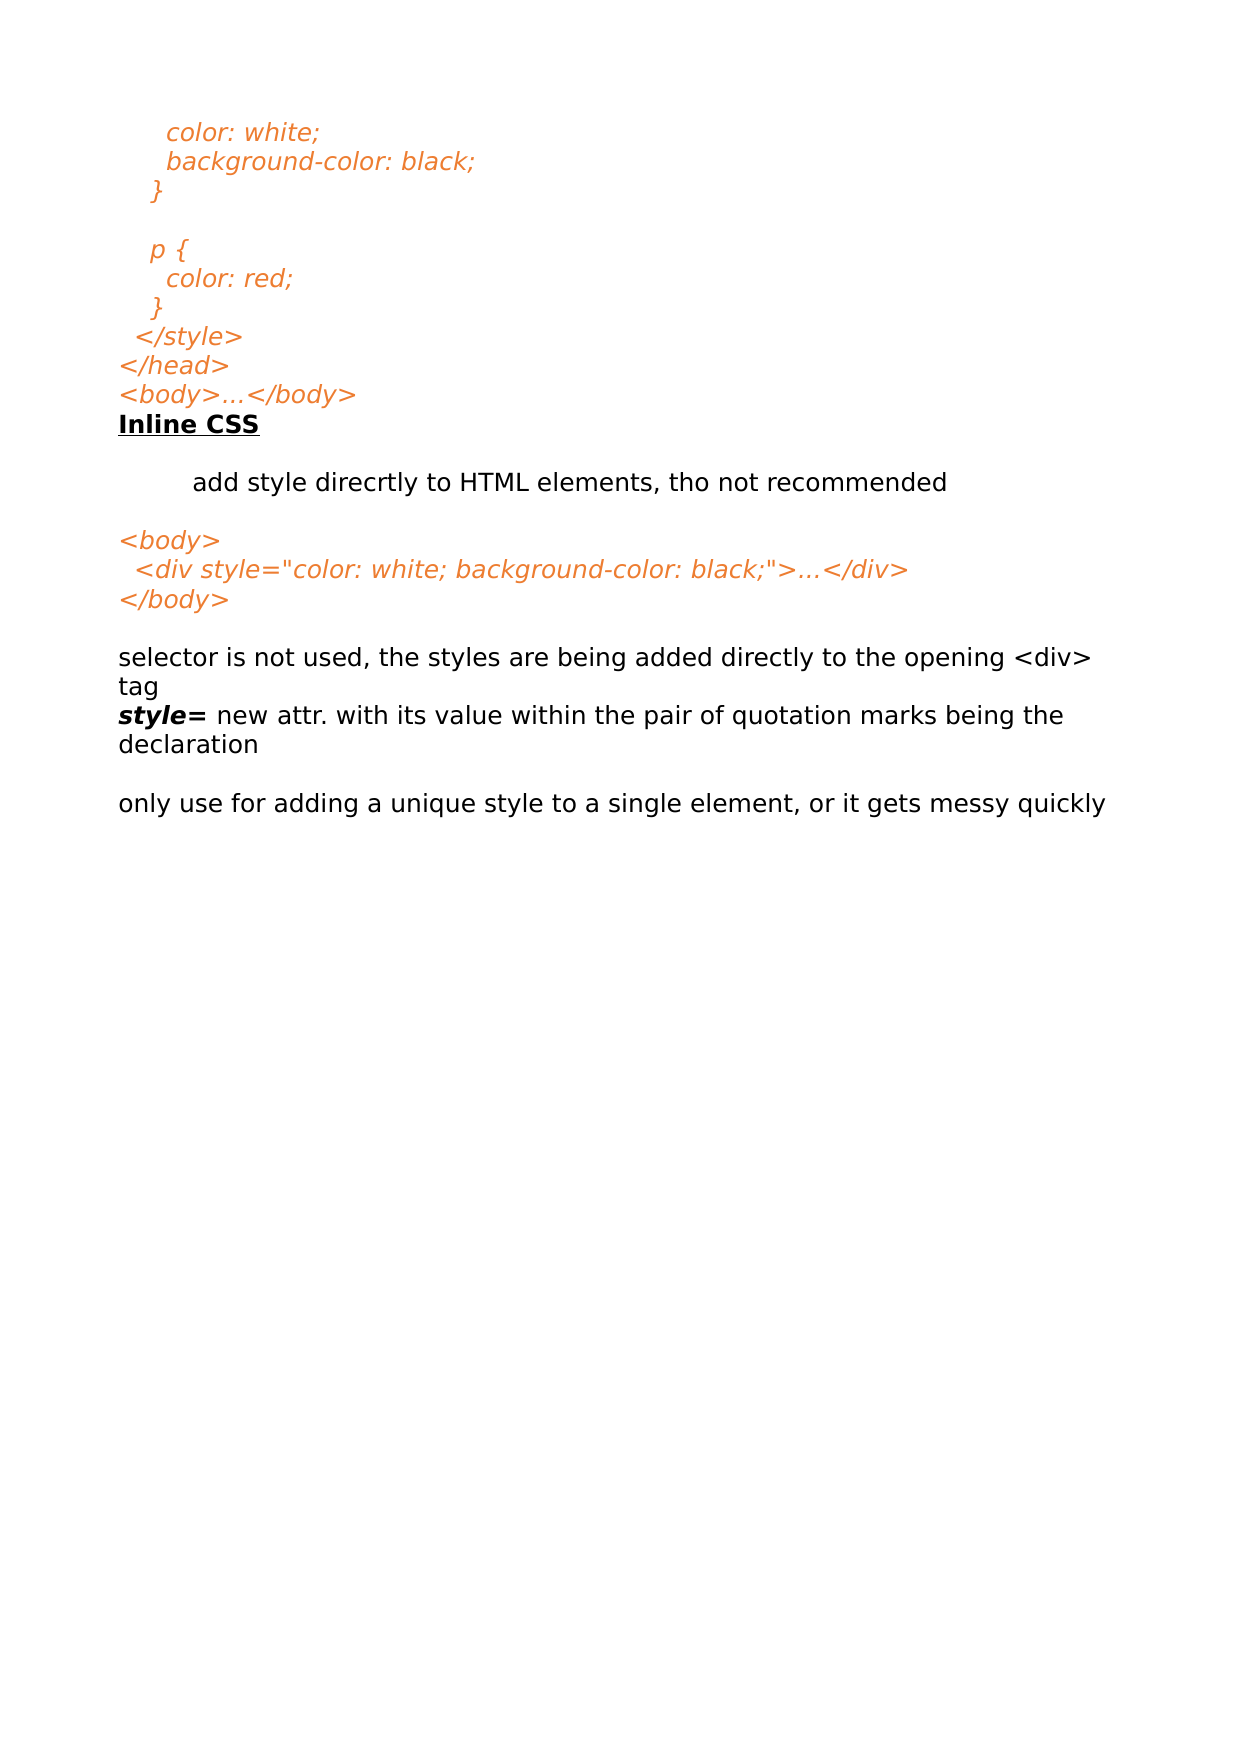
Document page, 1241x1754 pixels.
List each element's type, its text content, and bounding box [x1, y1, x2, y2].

text color: red; [118, 264, 1122, 293]
text </style> [118, 322, 1122, 351]
text add style direcrtly to HTML elements, tho not recommended [118, 468, 1122, 497]
text style= new attr. with its value within the pair of quotation marks being the declaration [118, 701, 1122, 760]
text <div style="color: white; background-color: black;">...</div> [118, 556, 1122, 585]
text <body>...</body> [118, 381, 1122, 410]
text p { [118, 235, 1122, 264]
text } [118, 293, 1122, 322]
text <body> [118, 526, 1122, 556]
text selector is not used, the styles are being added directly to the opening <div> tag [118, 643, 1122, 701]
text only use for adding a unique style to a single element, or it gets messy quickly [118, 789, 1122, 818]
text background-color: black; [118, 147, 1122, 176]
text } [118, 176, 1122, 206]
text </head> [118, 351, 1122, 381]
text Inline CSS [118, 410, 1122, 439]
text color: white; [118, 118, 1122, 147]
text </body> [118, 585, 1122, 614]
